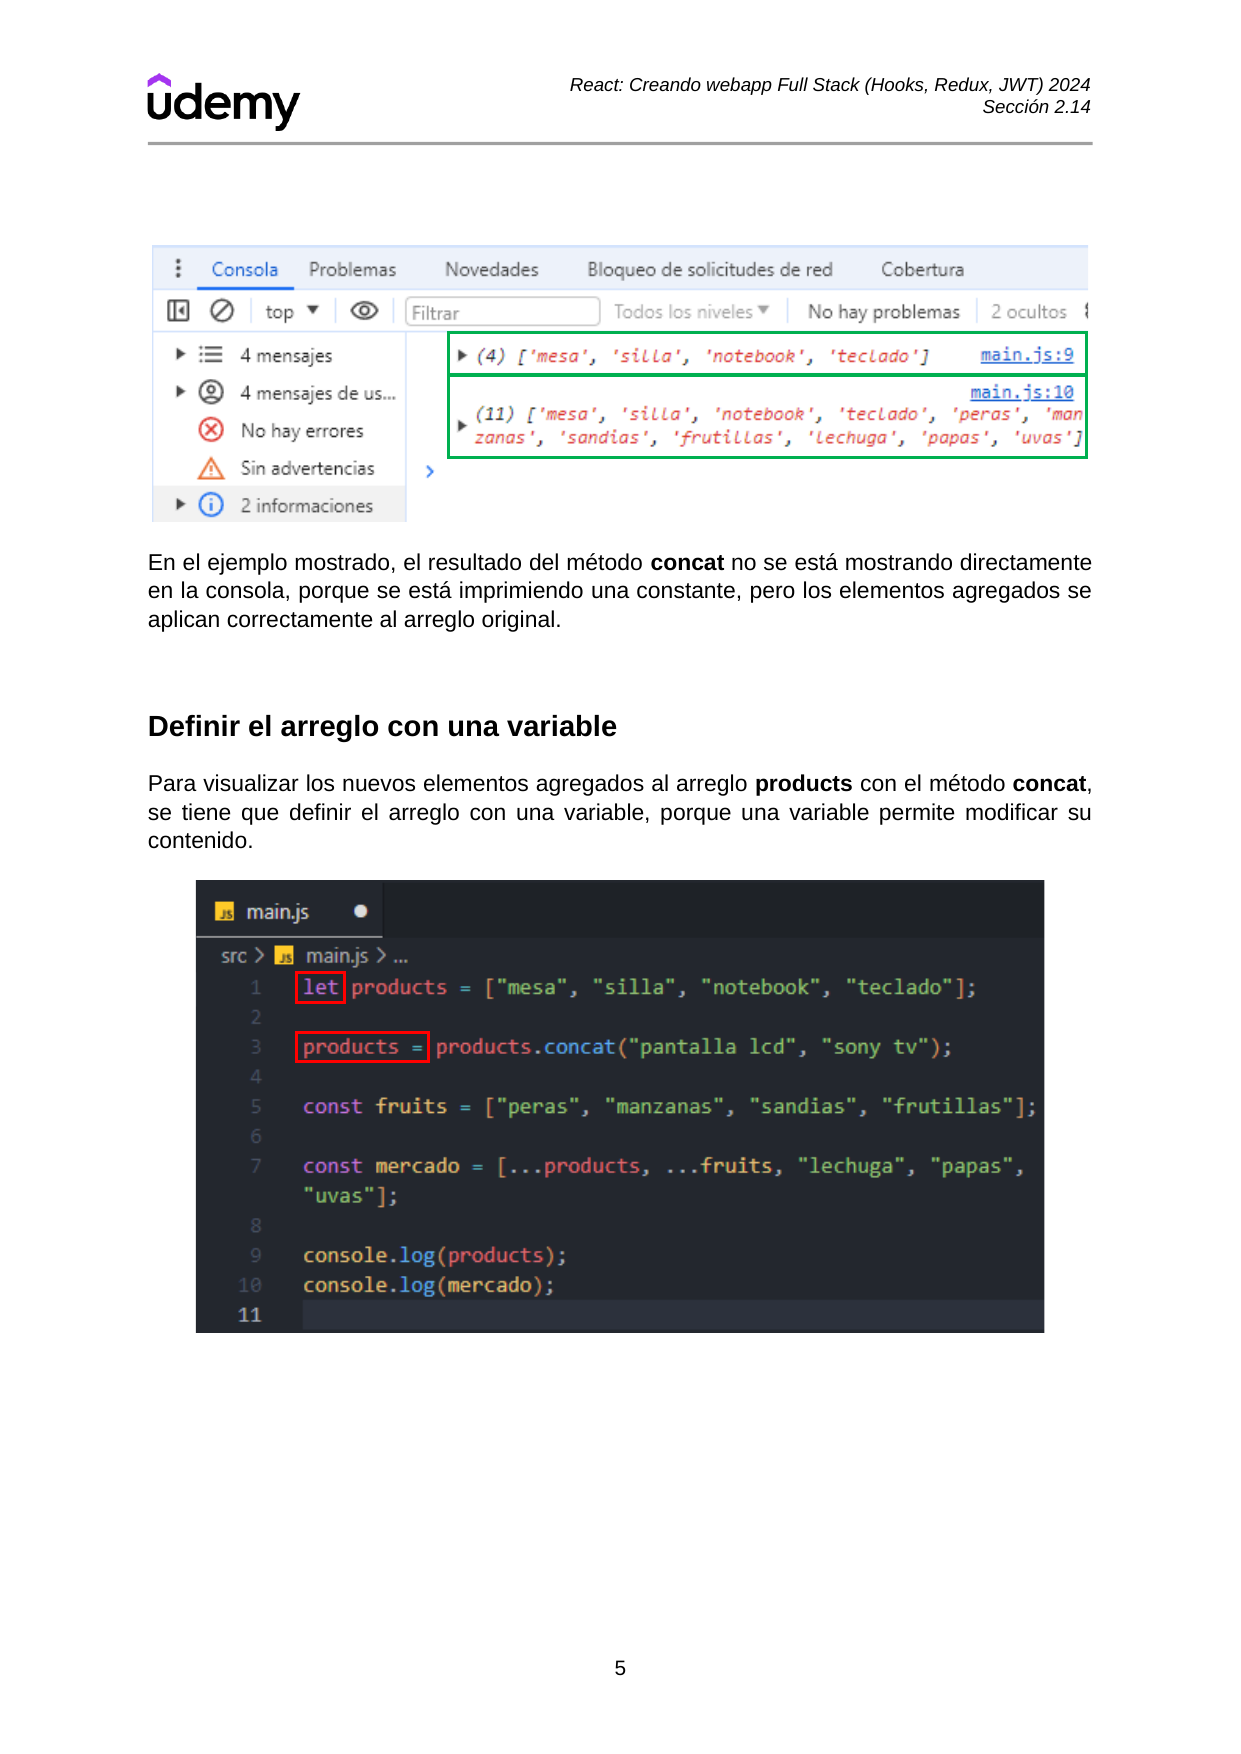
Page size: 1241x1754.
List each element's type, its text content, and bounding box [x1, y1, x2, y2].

text Para visualizar los nuevos elementos agregados al arreglo products con el método concat, se tiene que definir el arreglo con una variable, porque una variable permite modificar su contenido. [148, 770, 1092, 853]
picture [147, 73, 301, 131]
text En el ejemplo mostrado, el resultado del método concat no se está mostrando directamente en la consola, porque se está imprimiendo una constante, pero los elementos agregados se aplican correctamente al arreglo original. [148, 549, 1092, 632]
picture [195, 880, 1045, 1333]
text Definir el arreglo con una variable [148, 709, 1092, 743]
picture [152, 245, 1089, 522]
